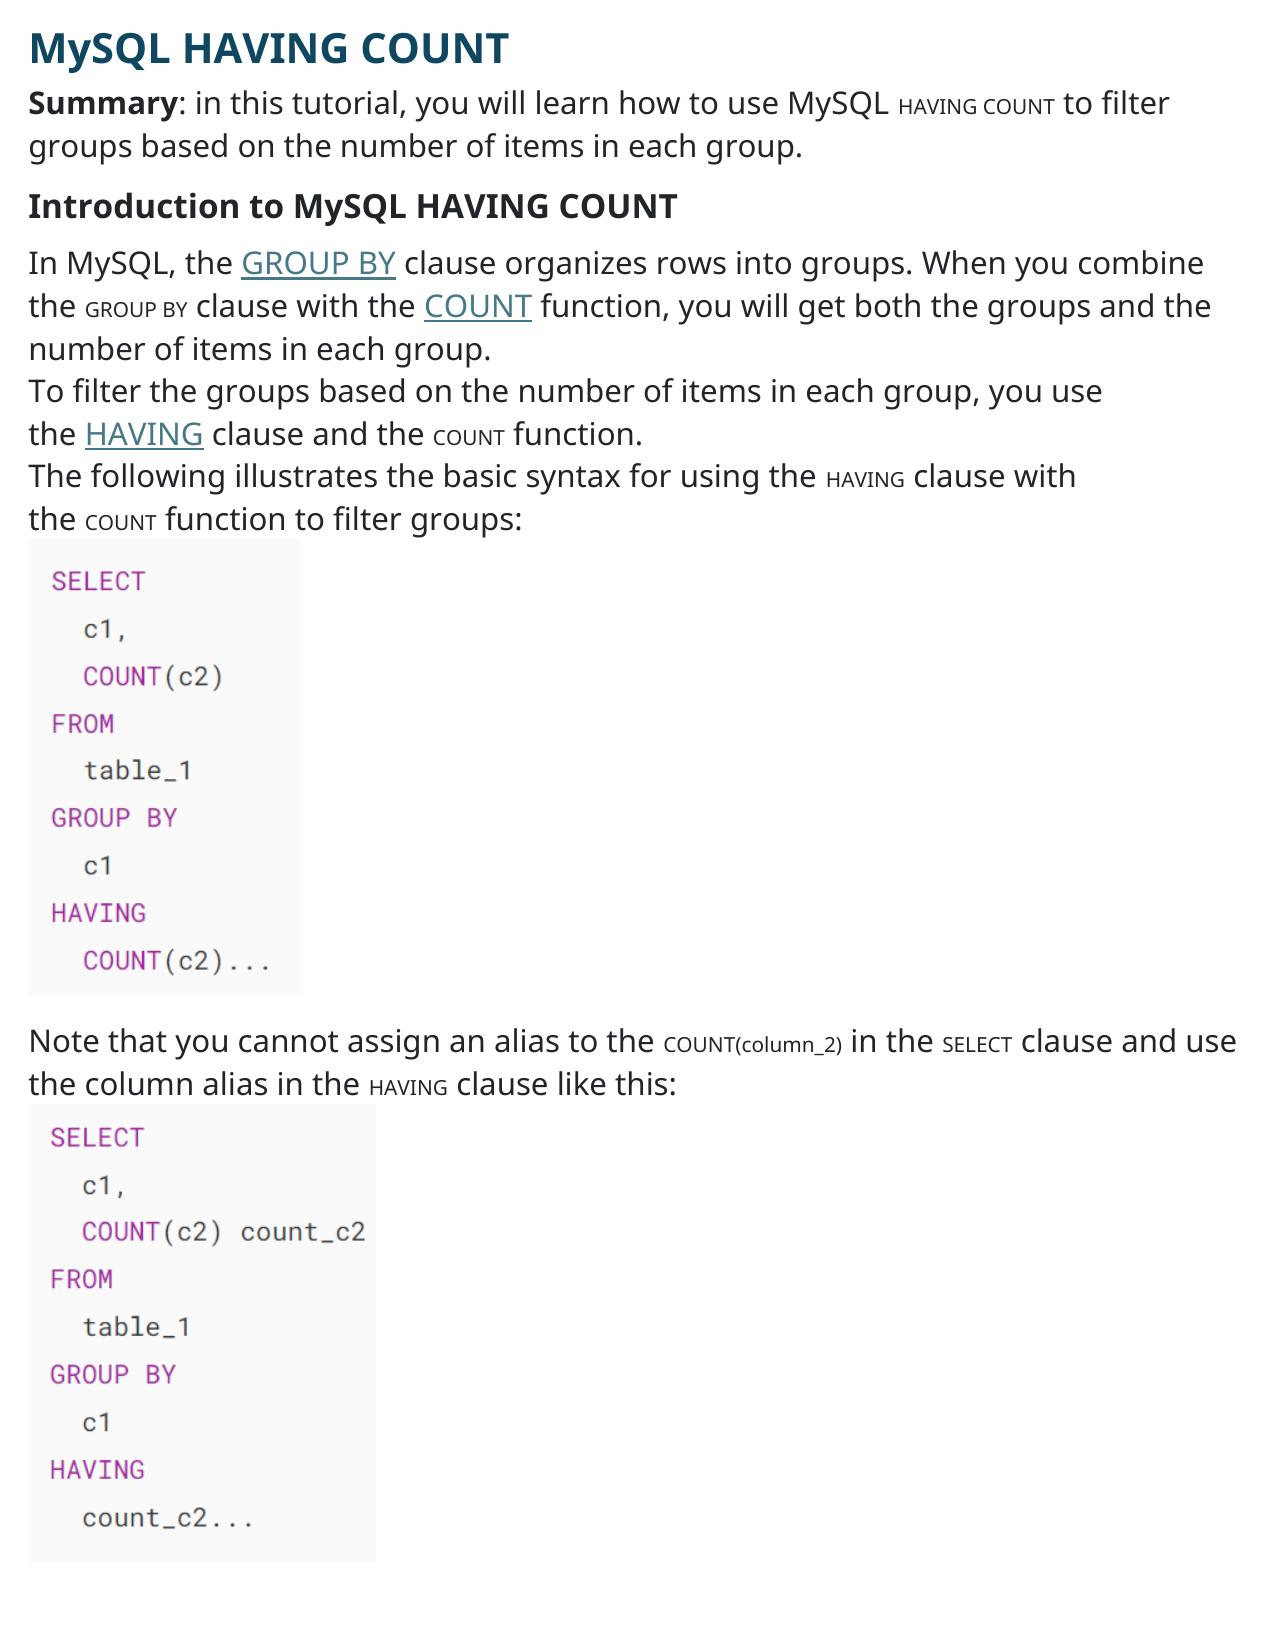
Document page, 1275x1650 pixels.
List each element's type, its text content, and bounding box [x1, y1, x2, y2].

text Summary: in this tutorial, you will learn how to use MySQL HAVING COUNT to filter groups based on the number of items in each group. [28, 81, 1247, 166]
text In MySQL, the GROUP BY clause organizes rows into groups. When you combine the GROUP BY clause with the COUNT function, you will get both the groups and the number of items in each group. [28, 241, 1247, 369]
subtitle Introduction to MySQL HAVING COUNT [28, 183, 1247, 228]
text The following illustrates the basic syntax for using the HAVING clause with the COUNT function to filter groups: [28, 454, 1247, 539]
picture [28, 1104, 376, 1563]
text Note that you cannot assign an alias to the COUNT(column_2) in the SELECT clause and use the column alias in the HAVING clause like this: [28, 1019, 1247, 1105]
subtitle MySQL HAVING COUNT [28, 19, 1247, 76]
picture [28, 539, 301, 996]
text To filter the groups based on the number of items in each group, you use the HAVING clause and the COUNT function. [28, 369, 1247, 454]
